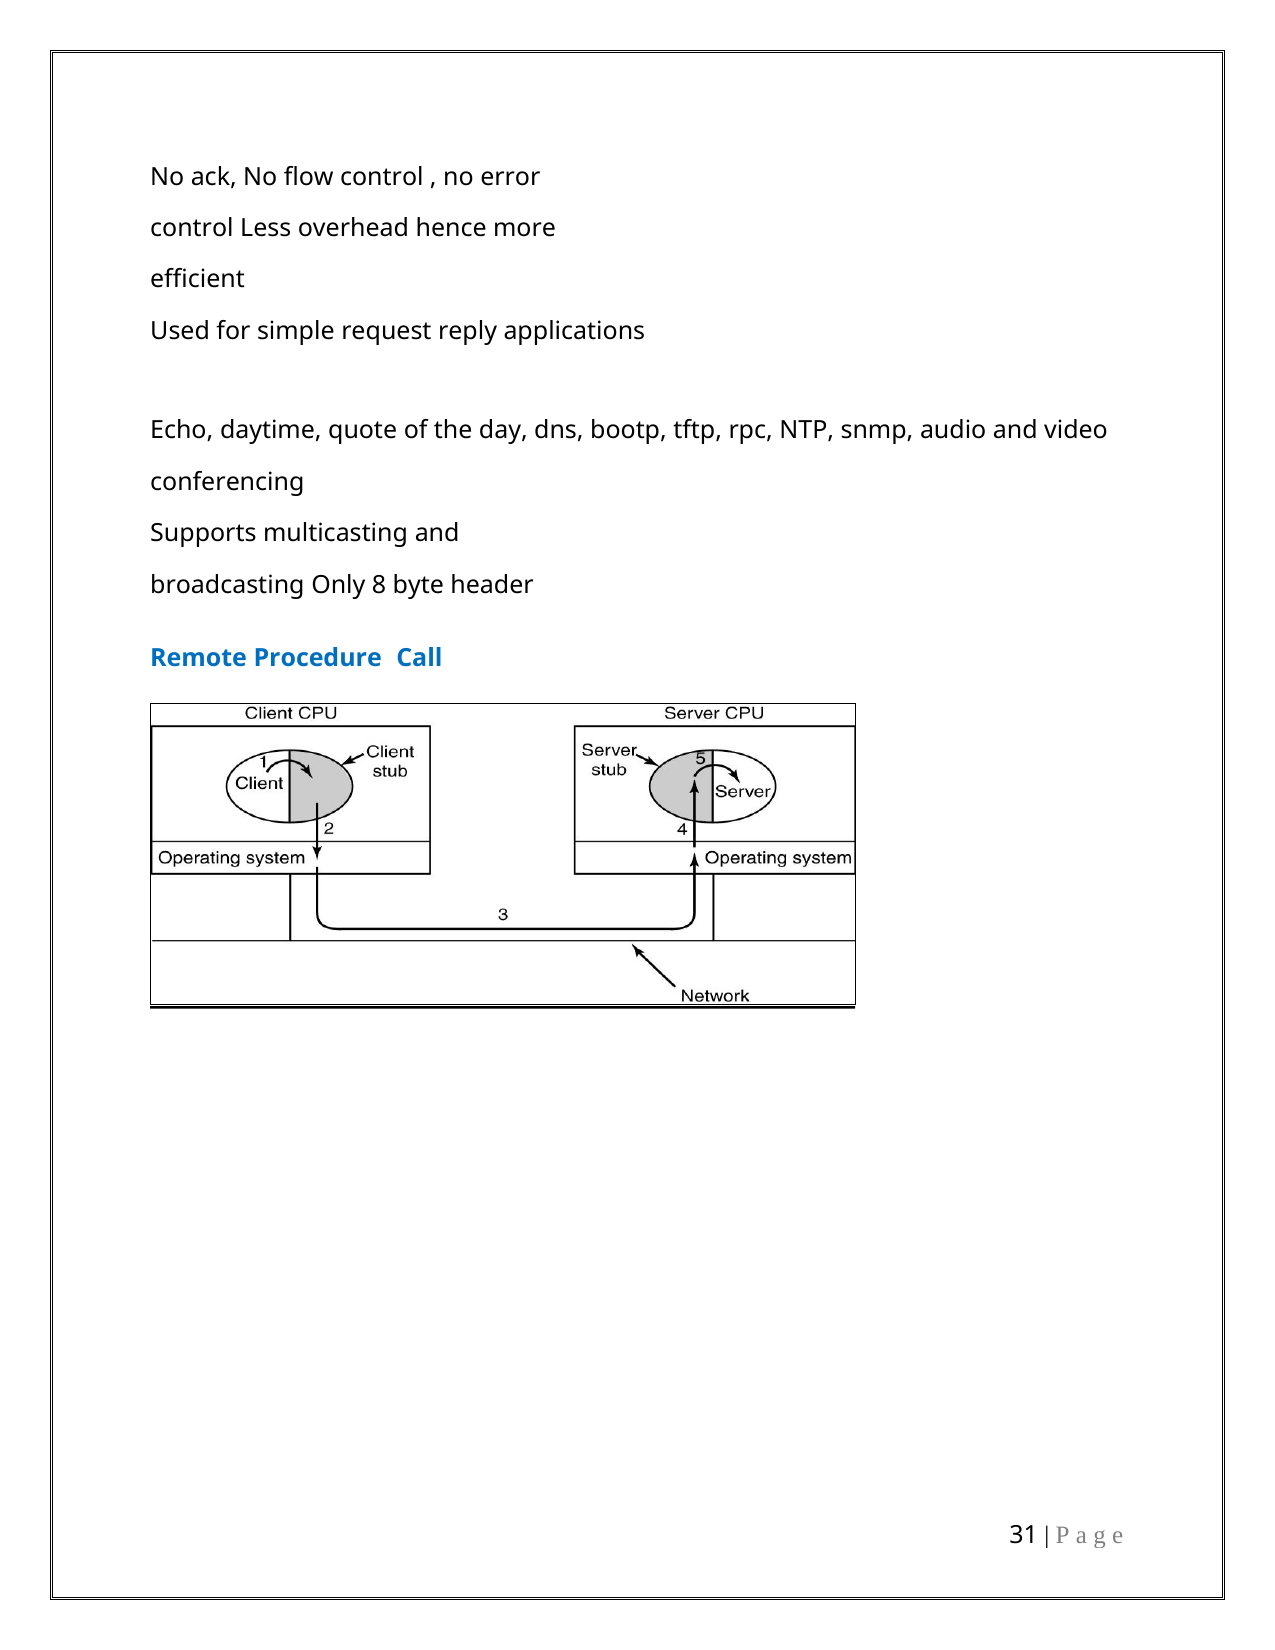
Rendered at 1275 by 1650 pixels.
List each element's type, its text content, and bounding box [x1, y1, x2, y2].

text No ack, No flow control , no error control Less overhead hence more efficient [150, 158, 599, 295]
text Echo, daytime, quote of the day, dns, bootp, tftp, rpc, NTP, snmp, audio and video conferencing [150, 412, 1196, 498]
text Supports multicasting and broadcasting Only 8 byte header [150, 515, 588, 601]
subtitle Remote Procedure Call [150, 639, 1196, 674]
picture [151, 704, 855, 1004]
text Used for simple request reply applications [150, 313, 1196, 347]
